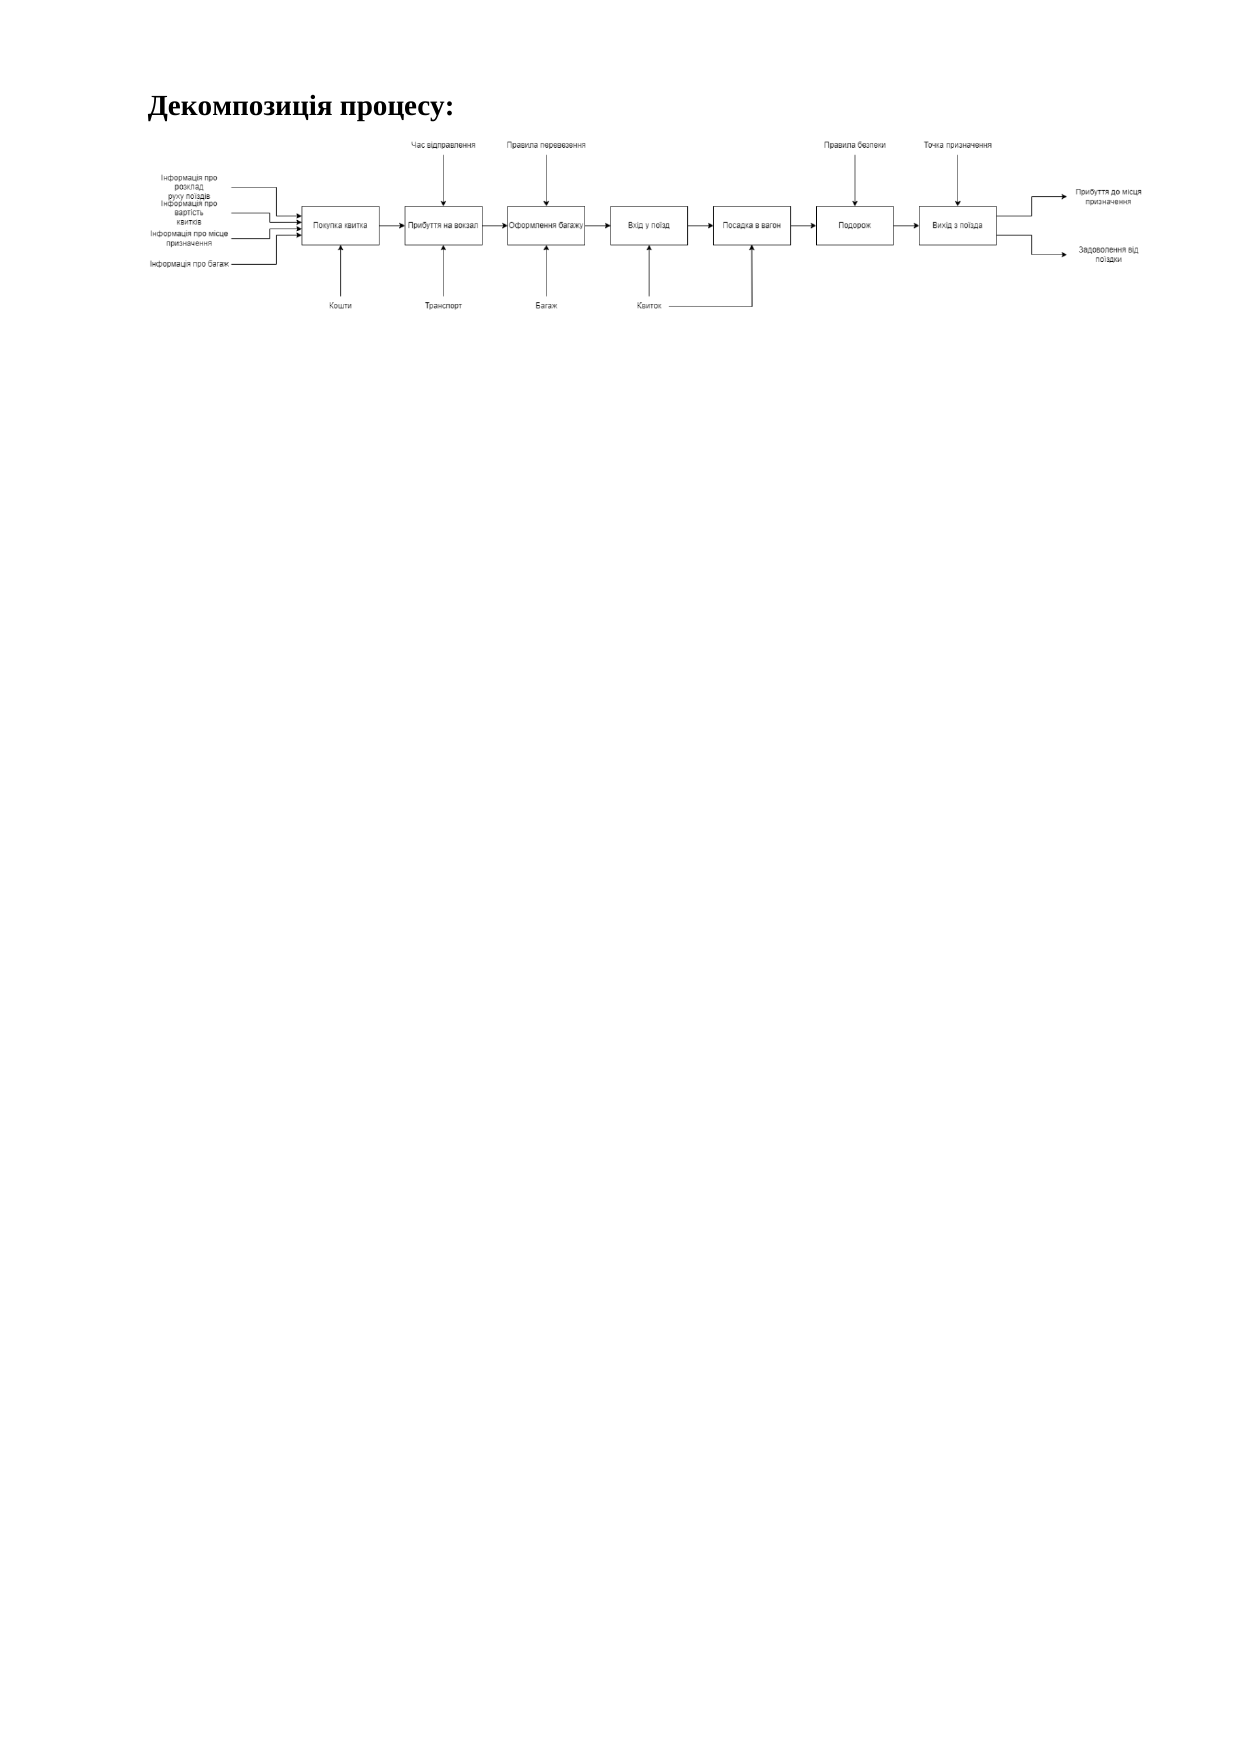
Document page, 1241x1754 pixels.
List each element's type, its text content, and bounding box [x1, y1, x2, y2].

picture [147, 135, 1150, 315]
